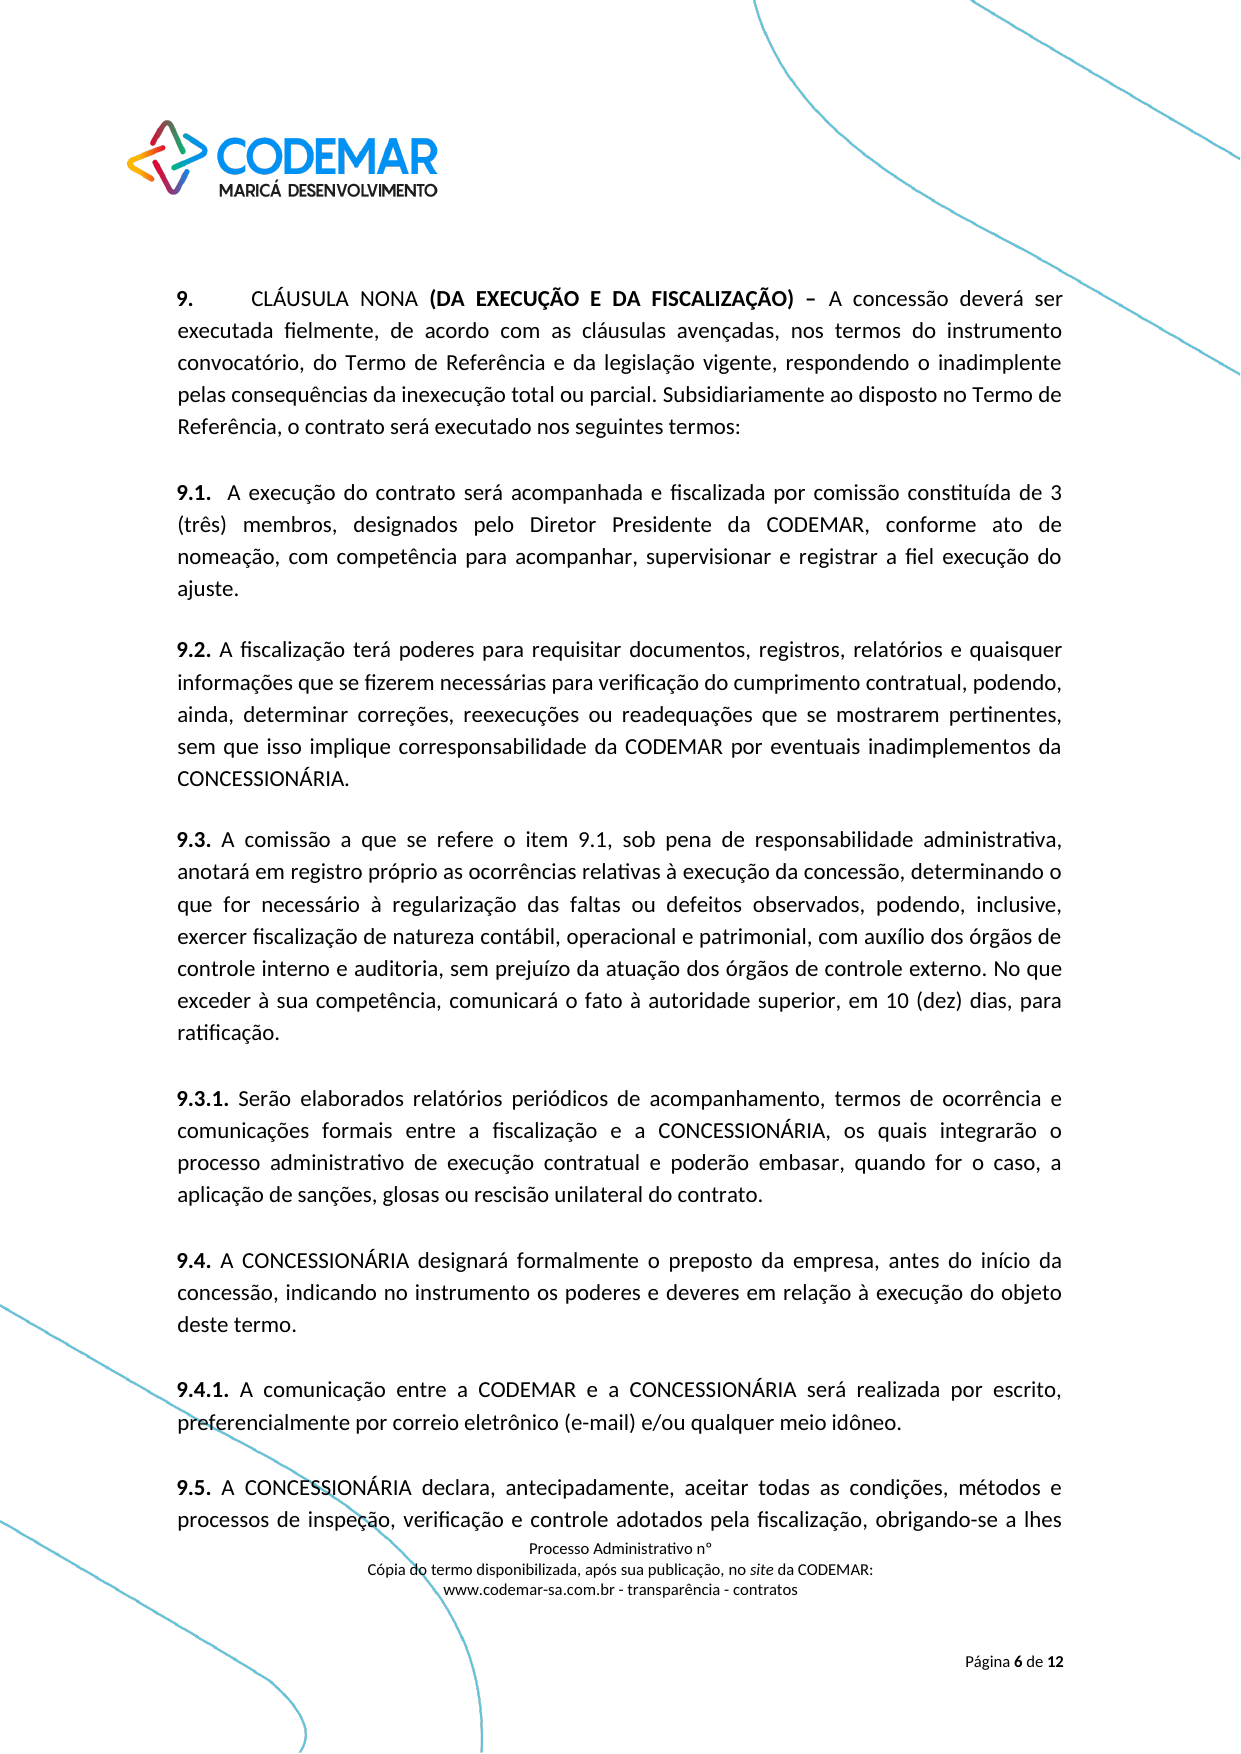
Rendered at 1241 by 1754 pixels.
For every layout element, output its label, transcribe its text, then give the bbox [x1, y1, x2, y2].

picture [0, 0, 1241, 1753]
text 9.4. A CONCESSIONÁRIA designará formalmente o preposto da empresa, antes do início da concessão, indicando no instrumento os poderes e deveres em relação à execução do objeto deste termo. [176, 1246, 1063, 1338]
text 9.2. A fiscalização terá poderes para requisitar documentos, registros, relatórios e quaisquer informações que se fizerem necessárias para verificação do cumprimento contratual, podendo, ainda, determinar correções, reexecuções ou readequações que se mostrarem pertinentes, sem que isso implique corresponsabilidade da CODEMAR por eventuais inadimplementos da CONCESSIONÁRIA. [176, 635, 1063, 792]
text 9.4.1. A comunicação entre a CODEMAR e a CONCESSIONÁRIA será realizada por escrito, preferencialmente por correio eletrônico (e-mail) e/ou qualquer meio idôneo. [176, 1376, 1063, 1436]
text 9.3.1. Serão elaborados relatórios periódicos de acompanhamento, termos de ocorrência e comunicações formais entre a fiscalização e a CONCESSIONÁRIA, os quais integrarão o processo administrativo de execução contratual e poderão embasar, quando for o caso, a aplicação de sanções, glosas ou rescisão unilateral do contrato. [176, 1084, 1063, 1208]
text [176, 1473, 1063, 1533]
text 9.1. A execução do contrato será acompanhada e fiscalizada por comissão constituída de 3 (três) membros, designados pelo Diretor Presidente da CODEMAR, conforme ato de nomeação, com competência para acompanhar, supervisionar e registrar a fiel execução do ajuste. [176, 478, 1063, 602]
text 9.3. A comissão a que se refere o item 9.1, sob pena de responsabilidade administrativa, anotará em registro próprio as ocorrências relativas à execução da concessão, determinando o que for necessário à regularização das faltas ou defeitos observados, podendo, inclusive, exercer fiscalização de natureza contábil, operacional e patrimonial, com auxílio dos órgãos de controle interno e auditoria, sem prejuízo da atuação dos órgãos de controle externo. No que exceder à sua competência, comunicará o fato à autoridade superior, em 10 (dez) dias, para ratificação. [176, 825, 1063, 1046]
list CLÁUSULA NONA (DA EXECUÇÃO E DA FISCALIZAÇÃO) – A concessão deverá ser executada fielmente, de acordo com as cláusulas avençadas, nos termos do instrumento convocatório, do Termo de Referência e da legislação vigente, respondendo o inadimplente pelas consequências da inexecução total ou parcial. Subsidiariamente ao disposto no Termo de Referência, o contrato será executado nos seguintes termos: [176, 284, 1063, 441]
